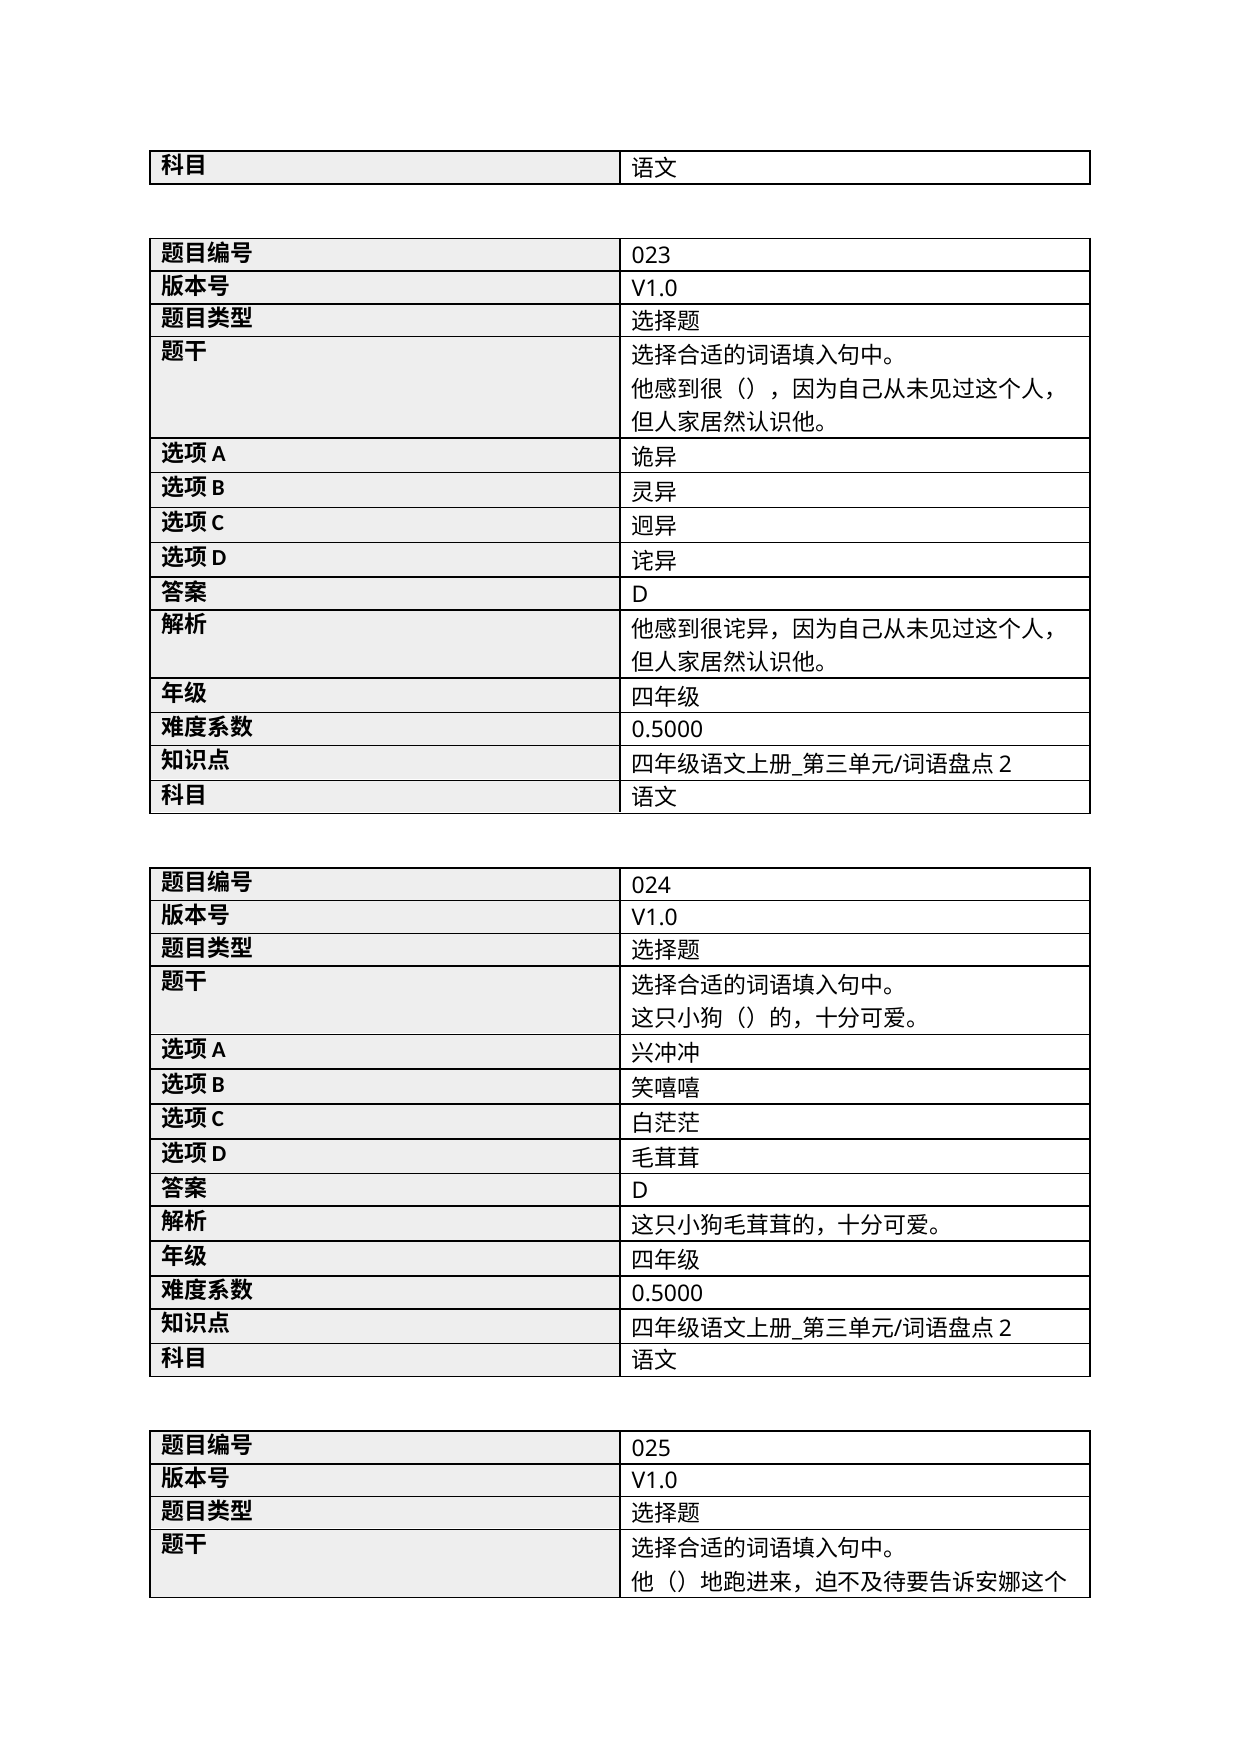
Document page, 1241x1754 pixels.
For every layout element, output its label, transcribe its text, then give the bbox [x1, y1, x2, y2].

table_cell 迥异 [621, 508, 1089, 541]
table_cell 兴冲冲 [621, 1035, 1089, 1068]
table_cell 灵异 [621, 473, 1089, 507]
table_cell 知识点 [151, 746, 619, 779]
table_cell 选项D [151, 543, 619, 576]
table_cell 四年级语文上册_第三单元/词语盘点2 [621, 1310, 1089, 1343]
table_cell 选项B [151, 1070, 619, 1103]
table_cell 答案 [151, 1174, 619, 1205]
table_cell 这只小狗毛茸茸的，十分可爱。 [621, 1207, 1089, 1240]
table_cell 题干 [151, 337, 619, 437]
table_cell 年级 [151, 1242, 619, 1275]
table_cell 选择合适的词语填入句中。 这只小狗（）的，十分可爱。 [621, 967, 1089, 1033]
table_cell 难度系数 [151, 713, 619, 745]
table_cell 0.5000 [621, 713, 1089, 745]
table_cell D [621, 578, 1089, 609]
table_cell 白茫茫 [621, 1105, 1089, 1138]
table_cell 题目类型 [151, 305, 619, 336]
table_header 题目编号 [151, 1432, 619, 1463]
table_cell 科目 [151, 152, 619, 183]
table_header 025 [621, 1432, 1089, 1463]
table_cell V1.0 [621, 1465, 1089, 1496]
table_cell 语文 [621, 781, 1089, 812]
table_cell 诧异 [621, 543, 1089, 576]
table_cell 题干 [151, 1530, 619, 1597]
table_header 题目编号 [151, 239, 619, 270]
table_header 题目编号 [151, 869, 619, 900]
table_cell 题目类型 [151, 1497, 619, 1528]
table_cell 选项C [151, 508, 619, 541]
table_cell 解析 [151, 611, 619, 677]
table_cell 题目类型 [151, 934, 619, 965]
table_cell V1.0 [621, 901, 1089, 933]
table_header 024 [621, 869, 1089, 900]
table_cell 题干 [151, 967, 619, 1033]
table_cell 选择题 [621, 305, 1089, 336]
table_cell 语文 [621, 1344, 1089, 1376]
table_cell 选择题 [621, 934, 1089, 965]
table_cell 0.5000 [621, 1277, 1089, 1308]
table_cell 诡异 [621, 439, 1089, 472]
table_cell 科目 [151, 1344, 619, 1376]
table_cell 知识点 [151, 1310, 619, 1343]
table_header 023 [621, 239, 1089, 270]
table_cell 版本号 [151, 901, 619, 933]
table_cell 解析 [151, 1207, 619, 1240]
table_cell 年级 [151, 679, 619, 712]
table_cell 版本号 [151, 272, 619, 303]
table_cell 四年级 [621, 679, 1089, 712]
table_cell 版本号 [151, 1465, 619, 1496]
table_cell 答案 [151, 578, 619, 609]
table_cell 科目 [151, 781, 619, 812]
table_cell V1.0 [621, 272, 1089, 303]
table_cell 难度系数 [151, 1277, 619, 1308]
table_cell 选项D [151, 1140, 619, 1173]
table_cell 他感到很诧异，因为自己从未见过这个人，但人家居然认识他。 [621, 611, 1089, 677]
table_cell 四年级语文上册_第三单元/词语盘点2 [621, 746, 1089, 779]
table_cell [621, 1530, 1089, 1597]
table_cell D [621, 1174, 1089, 1205]
table_cell 语文 [621, 152, 1089, 183]
table_cell 四年级 [621, 1242, 1089, 1275]
table_cell 选择合适的词语填入句中。 他感到很（），因为自己从未见过这个人，但人家居然认识他。 [621, 337, 1089, 437]
table_cell 笑嘻嘻 [621, 1070, 1089, 1103]
table_cell 选项C [151, 1105, 619, 1138]
table_cell 毛茸茸 [621, 1140, 1089, 1173]
table_cell 选择题 [621, 1497, 1089, 1528]
table_cell 选项B [151, 473, 619, 507]
table_cell 选项A [151, 439, 619, 472]
table_cell 选项A [151, 1035, 619, 1068]
